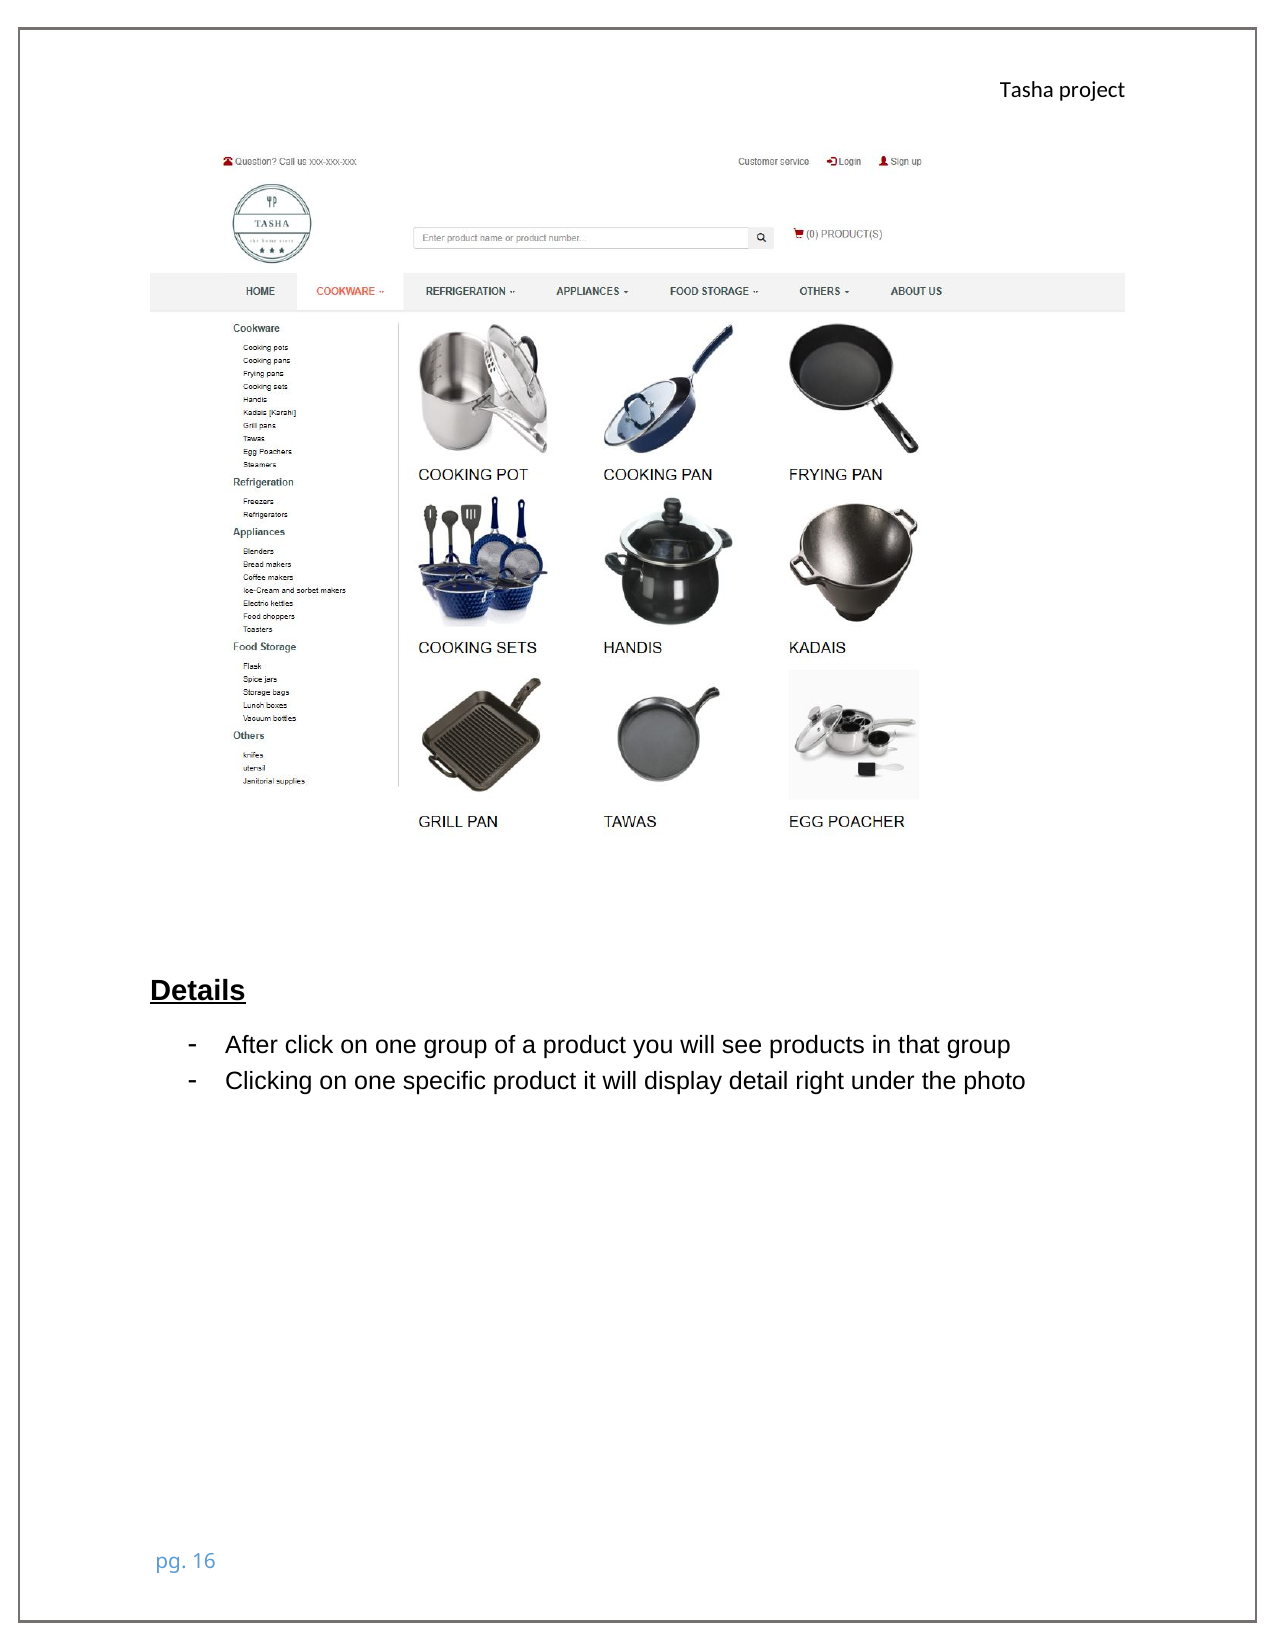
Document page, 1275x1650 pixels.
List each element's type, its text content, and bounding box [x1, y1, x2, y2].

list Clicking on one specific product it will display detail right under the photo [187, 1062, 1125, 1096]
text Details [150, 973, 1125, 1007]
picture [150, 149, 1125, 849]
list After click on one group of a product you will see products in that group [187, 1026, 1125, 1059]
